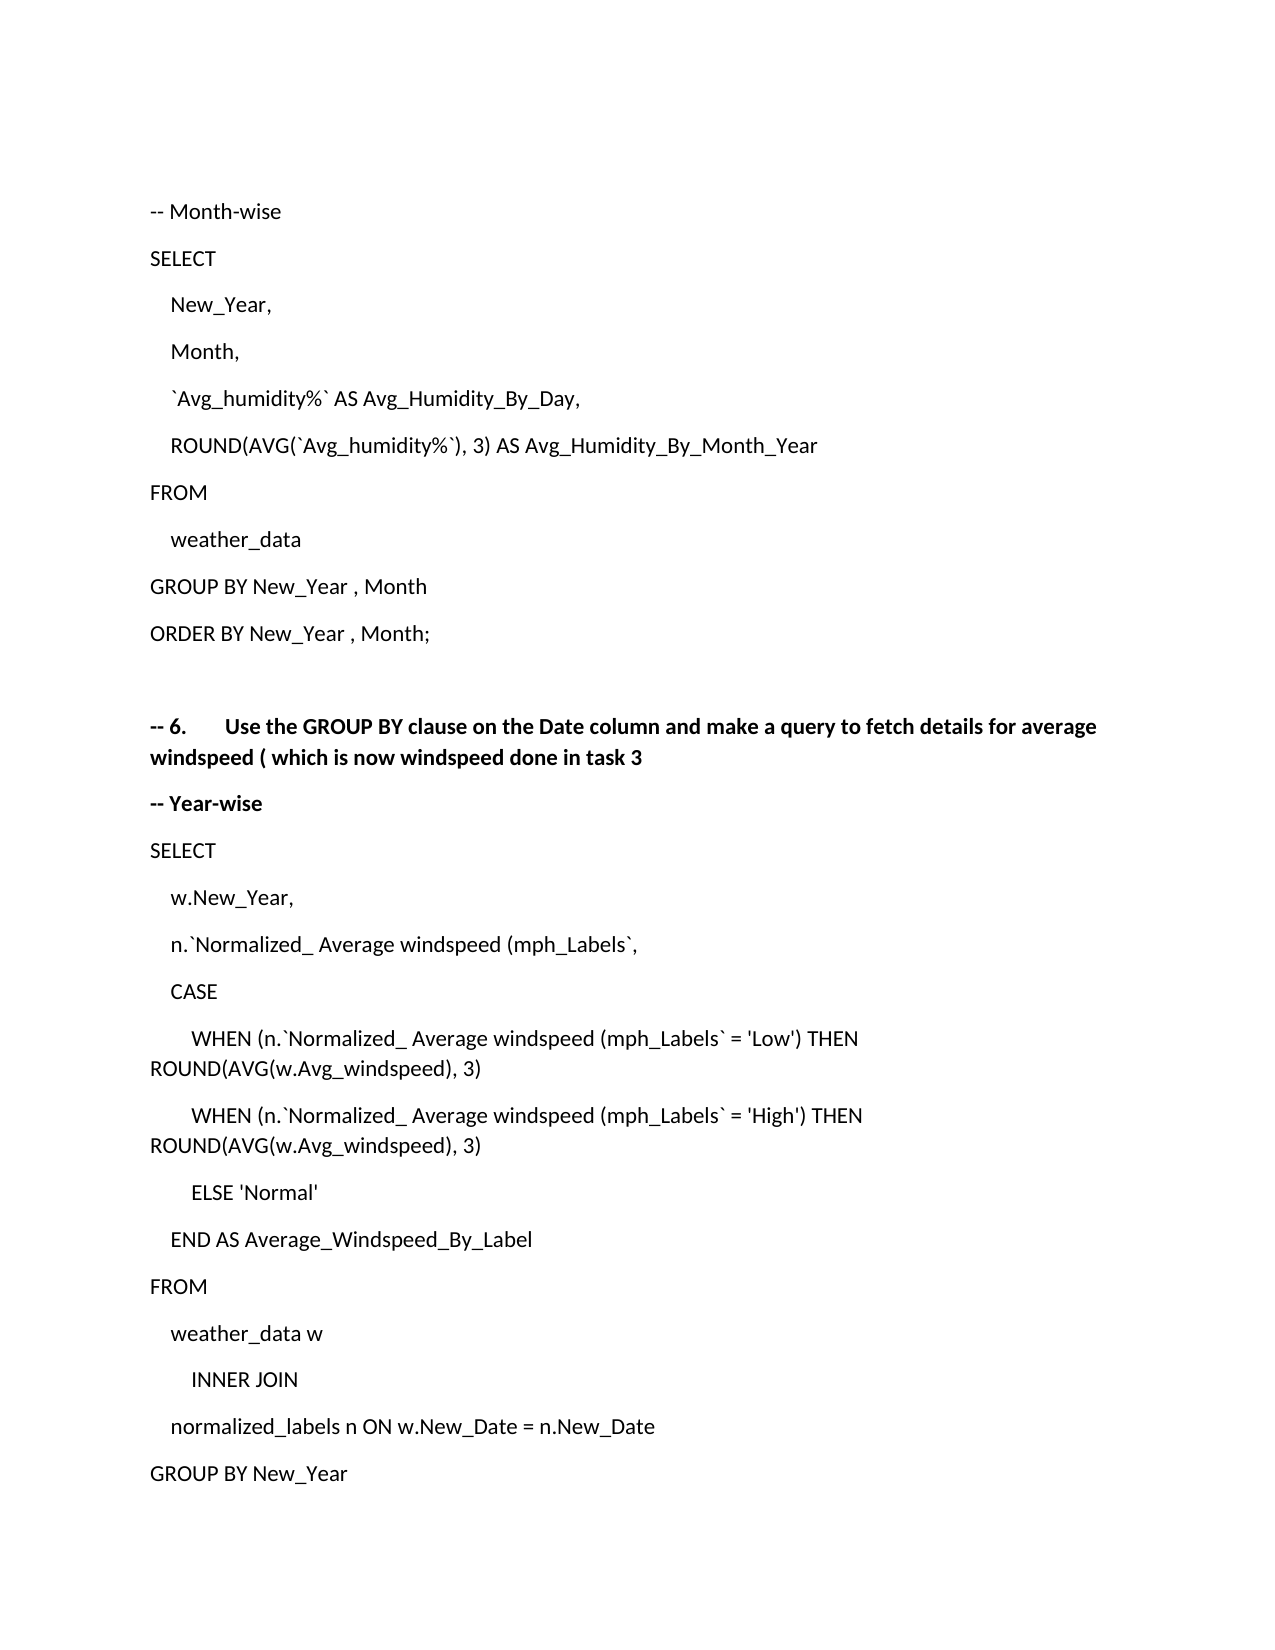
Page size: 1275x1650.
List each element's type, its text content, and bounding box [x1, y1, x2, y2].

text weather_data w [150, 1319, 1125, 1347]
text ORDER BY New_Year , Month; [150, 619, 1125, 647]
text WHEN (n.`Normalized_ Average windspeed (mph_Labels` = 'Low') THEN ROUND(AVG(w.Avg_windspeed), 3) [150, 1024, 1125, 1082]
text New_Year, [150, 291, 1125, 319]
text normalized_labels n ON w.New_Date = n.New_Date [150, 1412, 1125, 1441]
text INNER JOIN [150, 1366, 1125, 1394]
text SELECT [150, 244, 1125, 272]
text Month, [150, 337, 1125, 366]
text ROUND(AVG(`Avg_humidity%`), 3) AS Avg_Humidity_By_Month_Year [150, 431, 1125, 459]
text FROM [150, 478, 1125, 506]
text ELSE 'Normal' [150, 1178, 1125, 1206]
text GROUP BY New_Year , Month [150, 572, 1125, 600]
text -- Month-wise [150, 197, 1125, 225]
text `Avg_humidity%` AS Avg_Humidity_By_Day, [150, 384, 1125, 412]
text WHEN (n.`Normalized_ Average windspeed (mph_Labels` = 'High') THEN ROUND(AVG(w.Avg_windspeed), 3) [150, 1101, 1125, 1159]
text FROM [150, 1272, 1125, 1300]
text -- Year-wise [150, 789, 1125, 818]
text n.`Normalized_ Average windspeed (mph_Labels`, [150, 930, 1125, 958]
text w.New_Year, [150, 883, 1125, 911]
text GROUP BY New_Year [150, 1459, 1125, 1487]
text weather_data [150, 525, 1125, 553]
text CASE [150, 977, 1125, 1005]
text -- 6. Use the GROUP BY clause on the Date column and make a query to fetch details for average windspeed ( which is now windspeed done in task 3 [150, 712, 1125, 771]
text SELECT [150, 836, 1125, 864]
text END AS Average_Windspeed_By_Label [150, 1225, 1125, 1253]
